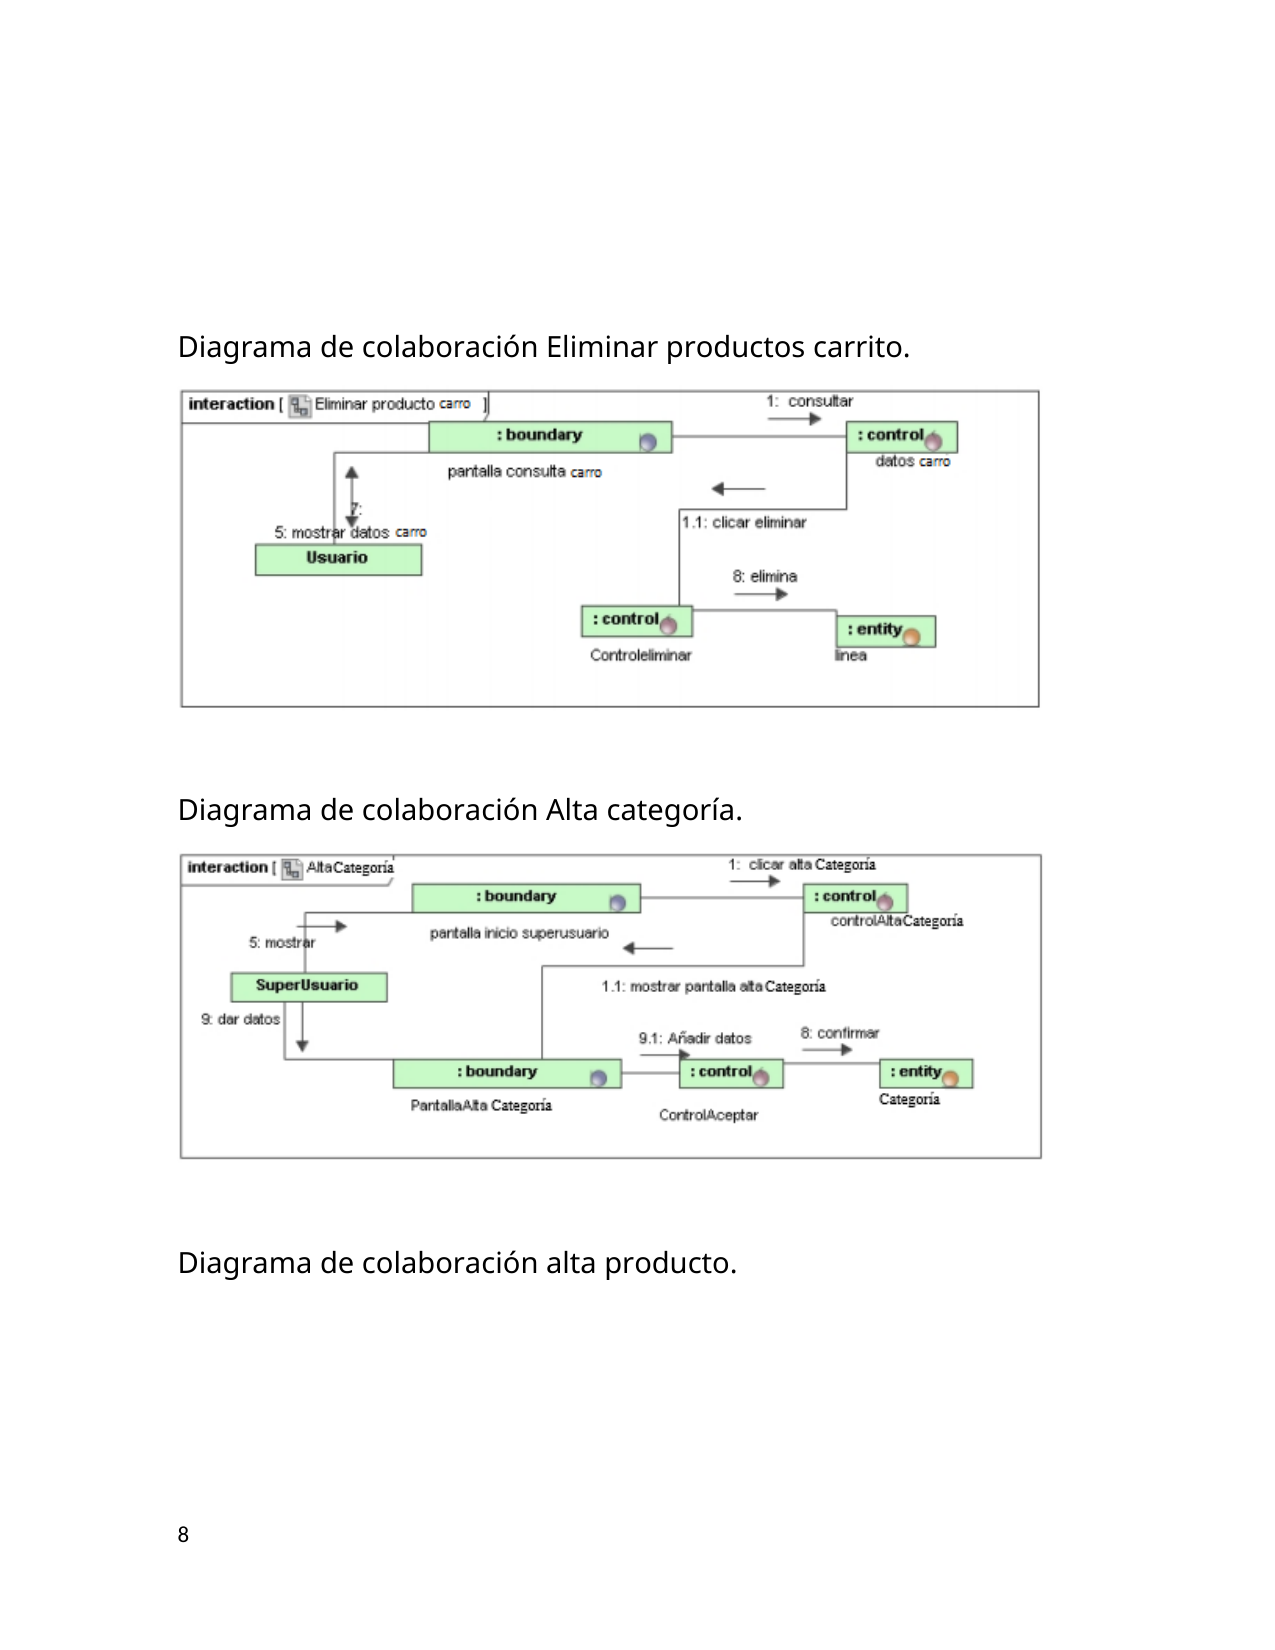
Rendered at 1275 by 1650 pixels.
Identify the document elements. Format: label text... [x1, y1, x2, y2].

text Diagrama de colaboración alta producto. [177, 1242, 1098, 1282]
text Diagrama de colaboración Alta categoría. [177, 789, 1098, 828]
picture [177, 848, 1049, 1164]
picture [177, 385, 1043, 711]
text Diagrama de colaboración Eliminar productos carrito. [177, 326, 1098, 366]
